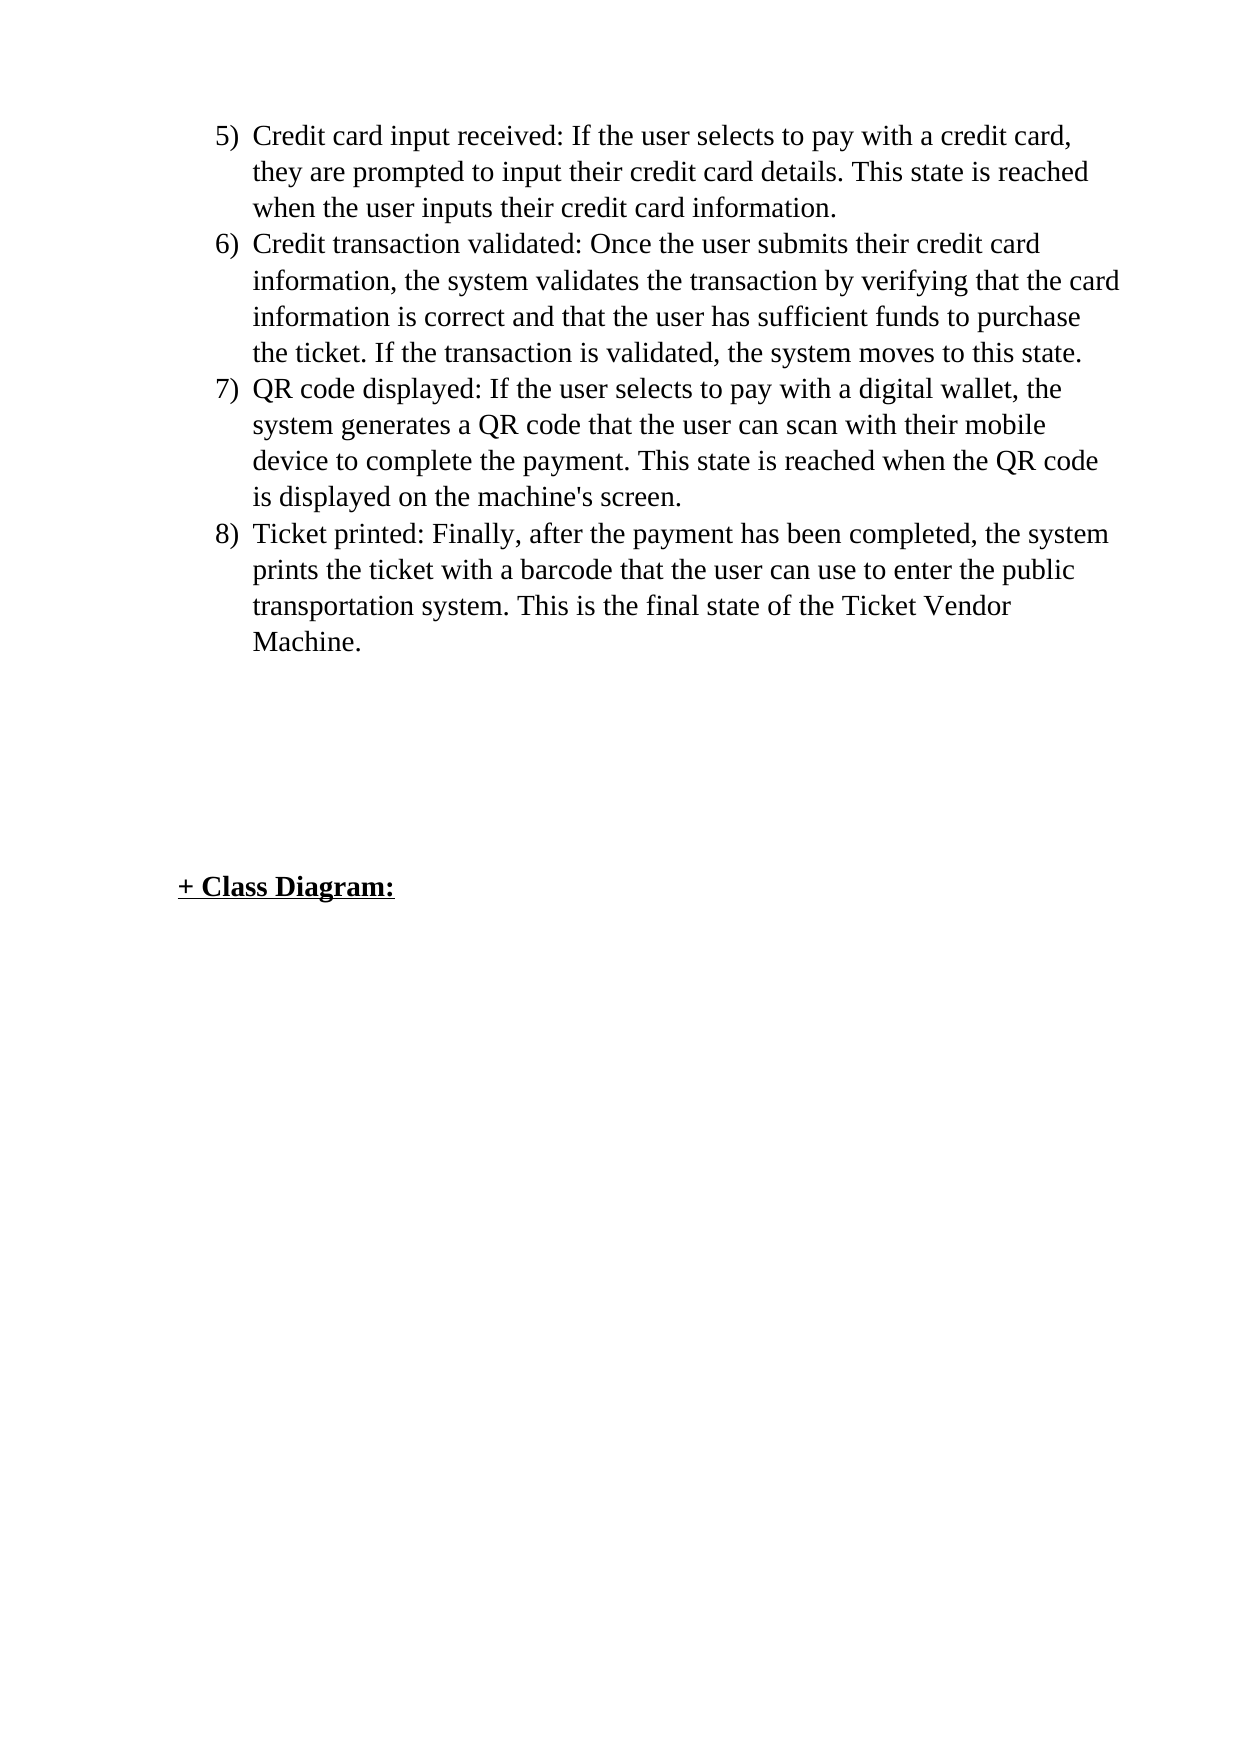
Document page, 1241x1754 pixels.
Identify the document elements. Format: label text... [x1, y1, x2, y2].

text + Class Diagram: [177, 869, 1122, 902]
list Credit card input received: If the user selects to pay with a credit card, they are prompted to input their credit card details. This state is reached when the user inputs their credit card information. [215, 118, 1122, 224]
list QR code displayed: If the user selects to pay with a digital wallet, the system generates a QR code that the user can scan with their mobile device to complete the payment. This state is reached when the QR code is displayed on the machine's screen. [215, 371, 1122, 513]
list Ticket printed: Finally, after the payment has been completed, the system prints the ticket with a barcode that the user can use to enter the public transportation system. This is the final state of the Ticket Vendor Machine. [215, 516, 1122, 658]
list Credit transaction validated: Once the user submits their credit card information, the system validates the transaction by verifying that the card information is correct and that the user has sufficient funds to purchase the ticket. If the transaction is validated, the system moves to this state. [215, 227, 1122, 368]
